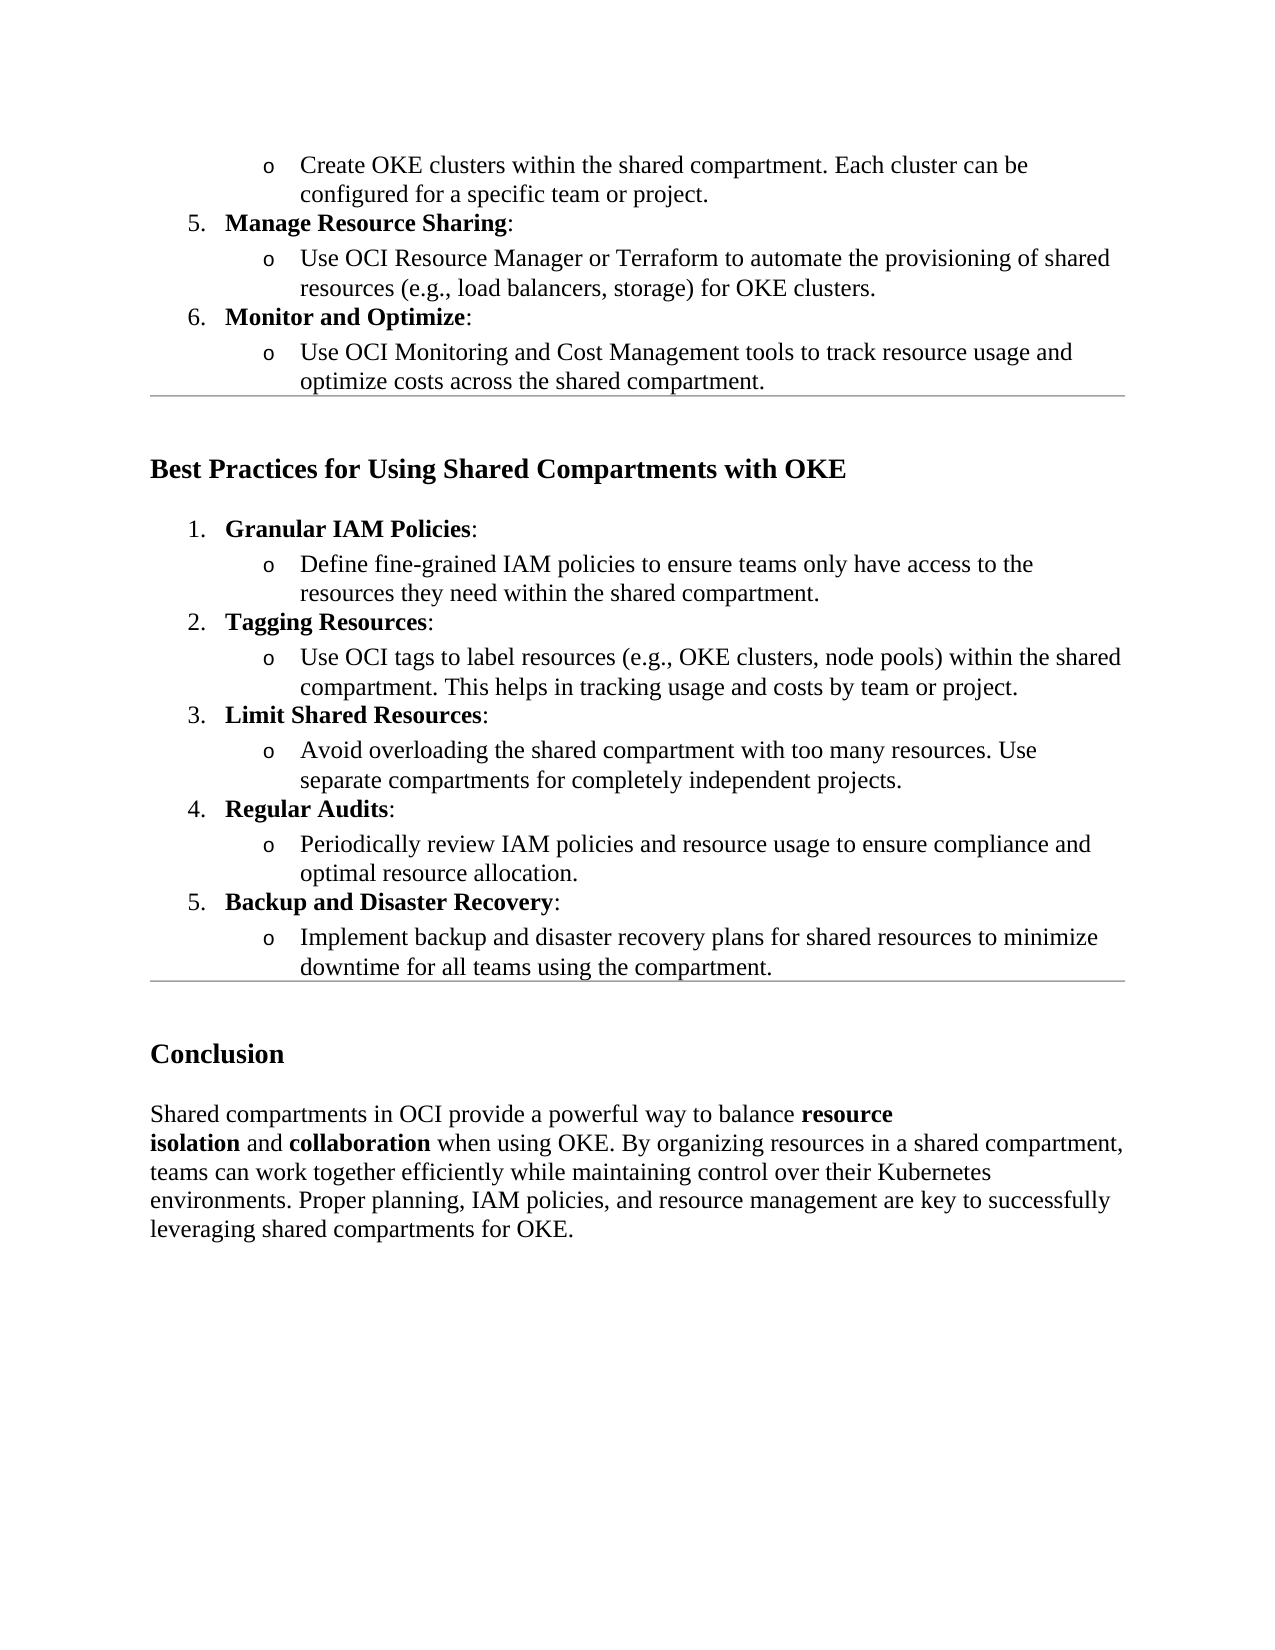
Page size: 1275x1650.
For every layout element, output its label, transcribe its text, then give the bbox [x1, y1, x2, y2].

list Tagging Resources: [187, 607, 1125, 636]
list Avoid overloading the shared compartment with too many resources. Use separate compartments for completely independent projects. [262, 735, 1125, 794]
list Manage Resource Sharing: [187, 208, 1125, 237]
text Best Practices for Using Shared Compartments with OKE [150, 452, 1125, 484]
list Create OKE clusters within the shared compartment. Each cluster can be configured for a specific team or project. [262, 150, 1125, 208]
list Implement backup and disaster recovery plans for shared resources to minimize downtime for all teams using the compartment. [262, 922, 1125, 980]
list Use OCI Resource Manager or Terraform to automate the provisioning of shared resources (e.g., load balancers, storage) for OKE clusters. [262, 243, 1125, 302]
text Conclusion [150, 1038, 1125, 1070]
list Granular IAM Policies: [187, 514, 1125, 542]
list Define fine-grained IAM policies to ensure teams only have access to the resources they need within the shared compartment. [262, 549, 1125, 607]
list Use OCI tags to label resources (e.g., OKE clusters, node pools) within the shared compartment. This helps in tracking usage and costs by team or project. [262, 642, 1125, 700]
list Backup and Disaster Recovery: [187, 887, 1125, 916]
text Shared compartments in OCI provide a powerful way to balance resource isolation and collaboration when using OKE. By organizing resources in a shared compartment, teams can work together efficiently while maintaining control over their Kubernetes environments. Proper planning, IAM policies, and resource management are key to successfully leveraging shared compartments for OKE. [150, 1099, 1125, 1243]
list Use OCI Monitoring and Cost Management tools to track resource usage and optimize costs across the shared compartment. [262, 337, 1125, 395]
list Periodically review IAM policies and resource usage to ensure compliance and optimal resource allocation. [262, 829, 1125, 887]
list Regular Audits: [187, 794, 1125, 822]
list Limit Shared Resources: [187, 700, 1125, 729]
list Monitor and Optimize: [187, 302, 1125, 330]
